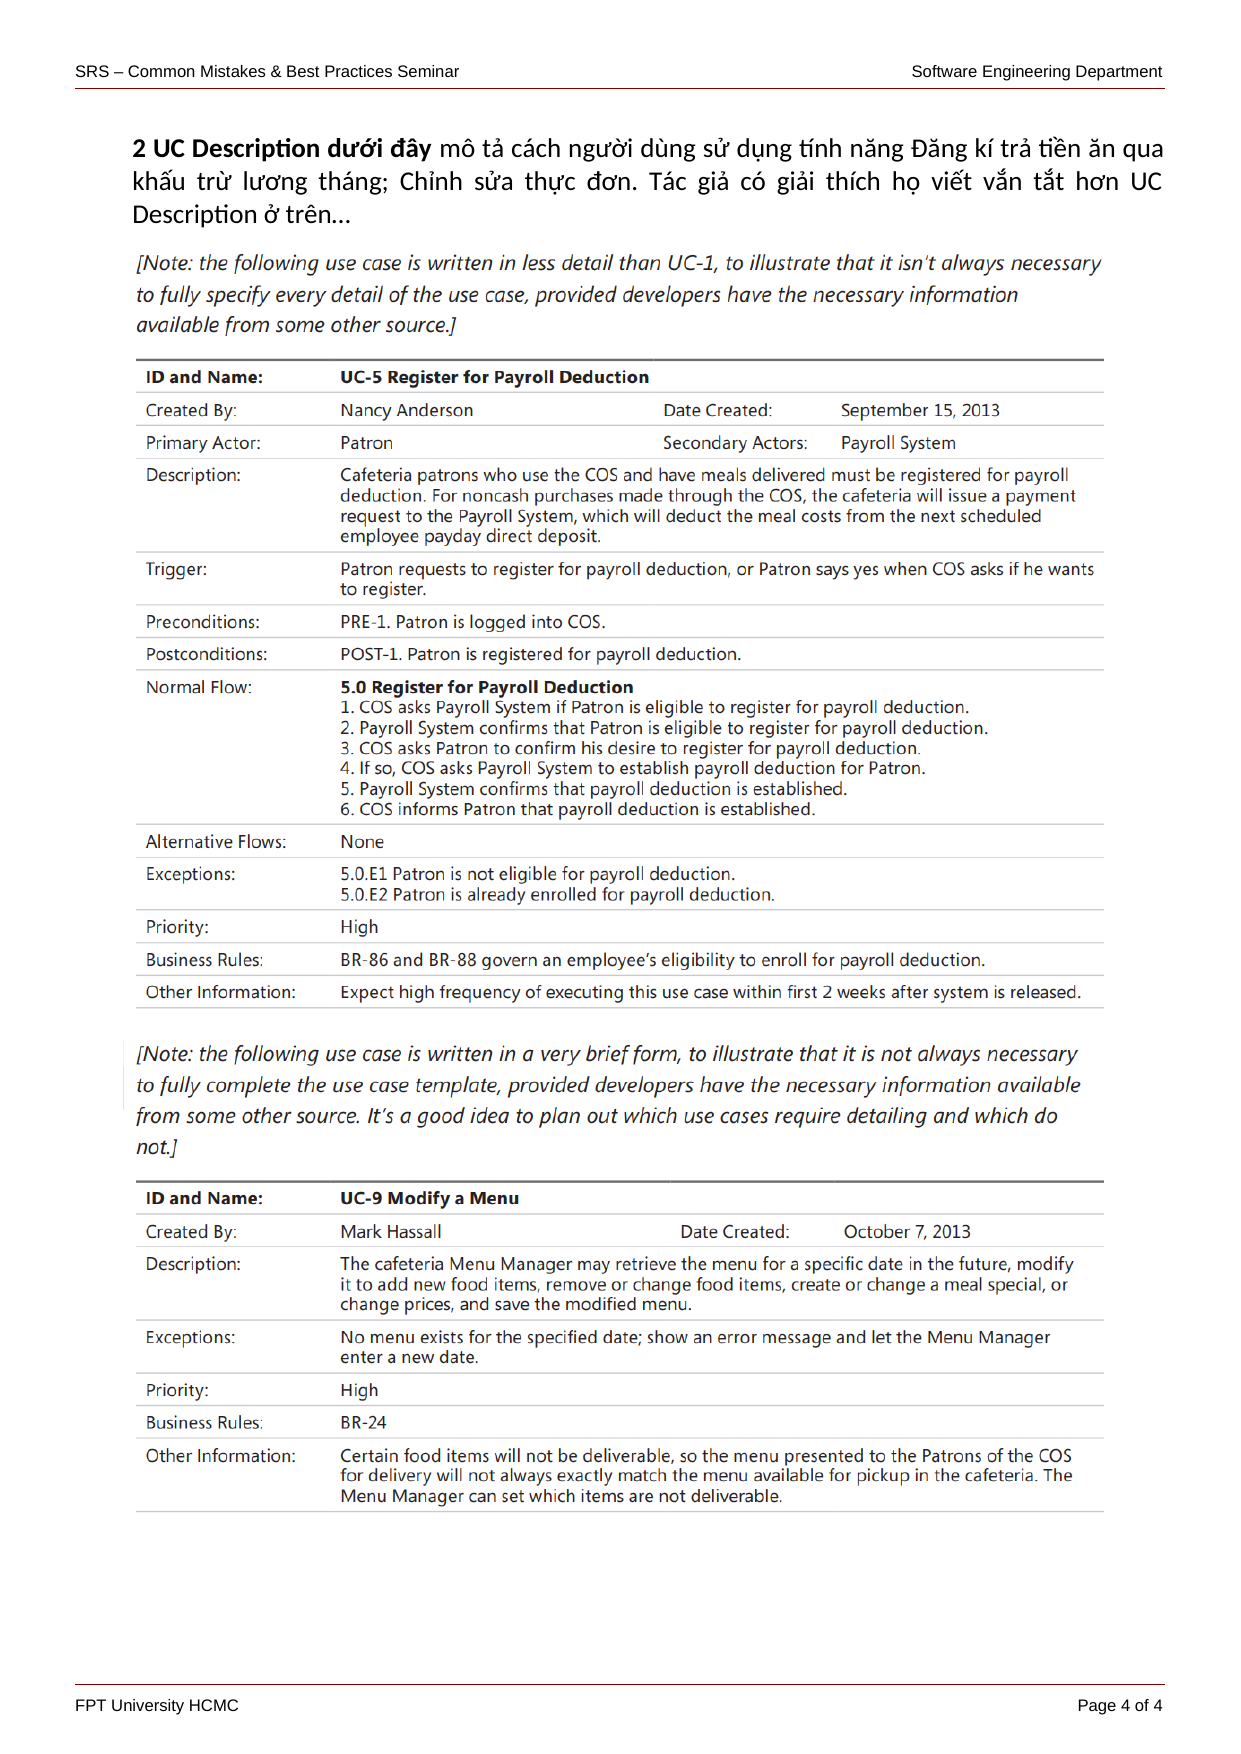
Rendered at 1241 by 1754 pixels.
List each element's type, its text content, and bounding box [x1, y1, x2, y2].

picture [123, 242, 1118, 1524]
text 2 UC Description dưới đây mô tả cách người dùng sử dụng tính năng Đăng kí trả tiền ăn qua khấu trừ lương tháng; Chỉnh sửa thực đơn. Tác giả có giải thích họ viết vắn tắt hơn UC Description ở trên… [132, 131, 1165, 230]
